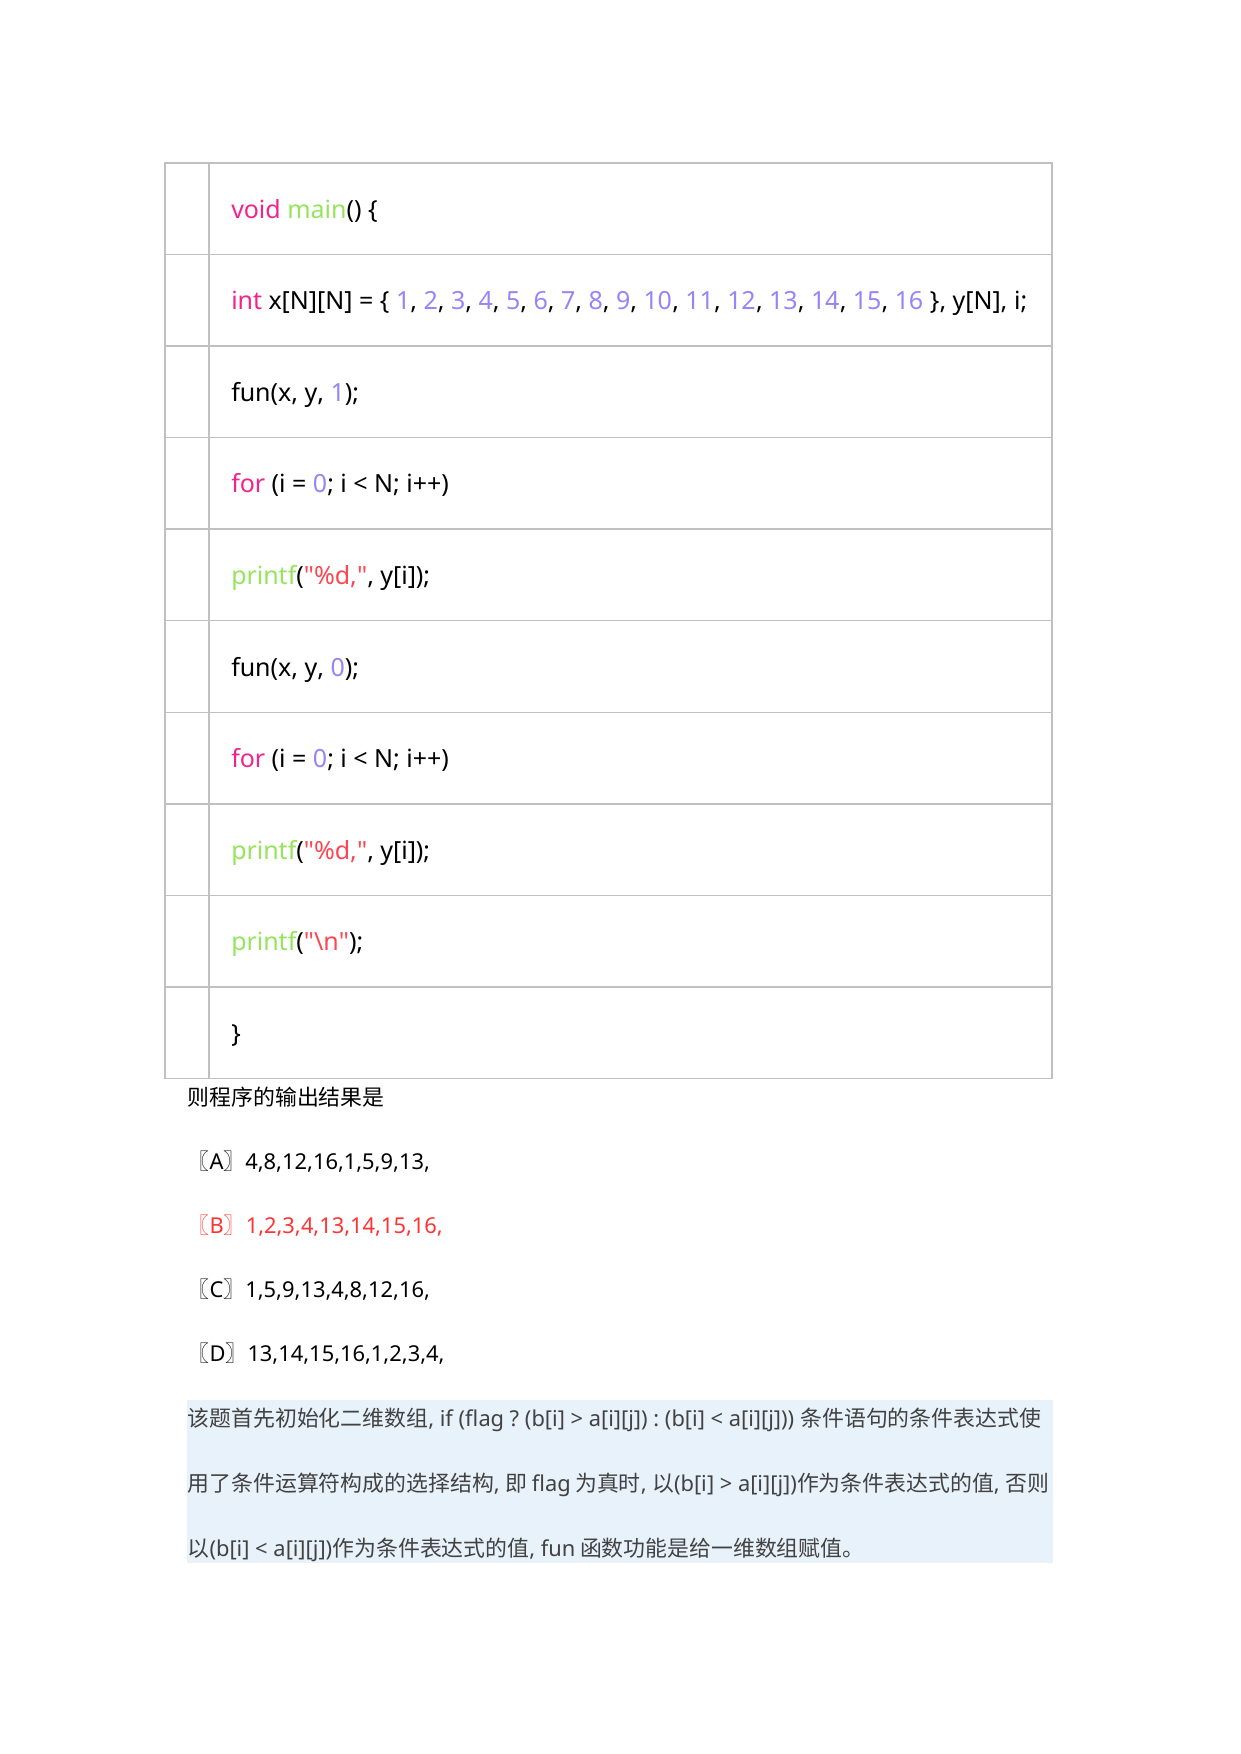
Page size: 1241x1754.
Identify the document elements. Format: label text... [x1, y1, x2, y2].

table_cell for (i = 0; i < N; i++) [210, 713, 1051, 803]
table_cell [166, 713, 208, 803]
table_cell [166, 896, 208, 986]
table_cell [166, 530, 208, 620]
table_cell printf("%d,", y[i]); [210, 530, 1051, 620]
table_cell [166, 805, 208, 894]
table_cell [166, 621, 208, 711]
table_cell } [210, 988, 1051, 1078]
table_cell void main() { [210, 164, 1051, 253]
table_cell printf("%d,", y[i]); [210, 805, 1051, 894]
table_cell [166, 164, 208, 253]
text 〖C〗1,5,9,13,4,8,12,16, [187, 1272, 1053, 1304]
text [187, 1400, 1053, 1563]
table_cell [166, 438, 208, 528]
table_cell [166, 255, 208, 345]
text 则程序的输出结果是 [187, 1079, 1053, 1112]
table_cell fun(x, y, 0); [210, 621, 1051, 711]
text 〖D〗13,14,15,16,1,2,3,4, [187, 1336, 1053, 1369]
table_cell int x[N][N] = { 1, 2, 3, 4, 5, 6, 7, 8, 9, 10, 11, 12, 13, 14, 15, 16 }, y[N], i; [210, 255, 1051, 345]
table_cell fun(x, y, 1); [210, 347, 1051, 437]
text 〖A〗4,8,12,16,1,5,9,13, [187, 1143, 1053, 1176]
table_cell for (i = 0; i < N; i++) [210, 438, 1051, 528]
table_cell [166, 988, 208, 1078]
text 〖B〗1,2,3,4,13,14,15,16, [187, 1208, 1053, 1240]
table_cell printf("\n"); [210, 896, 1051, 986]
table_cell [166, 347, 208, 437]
